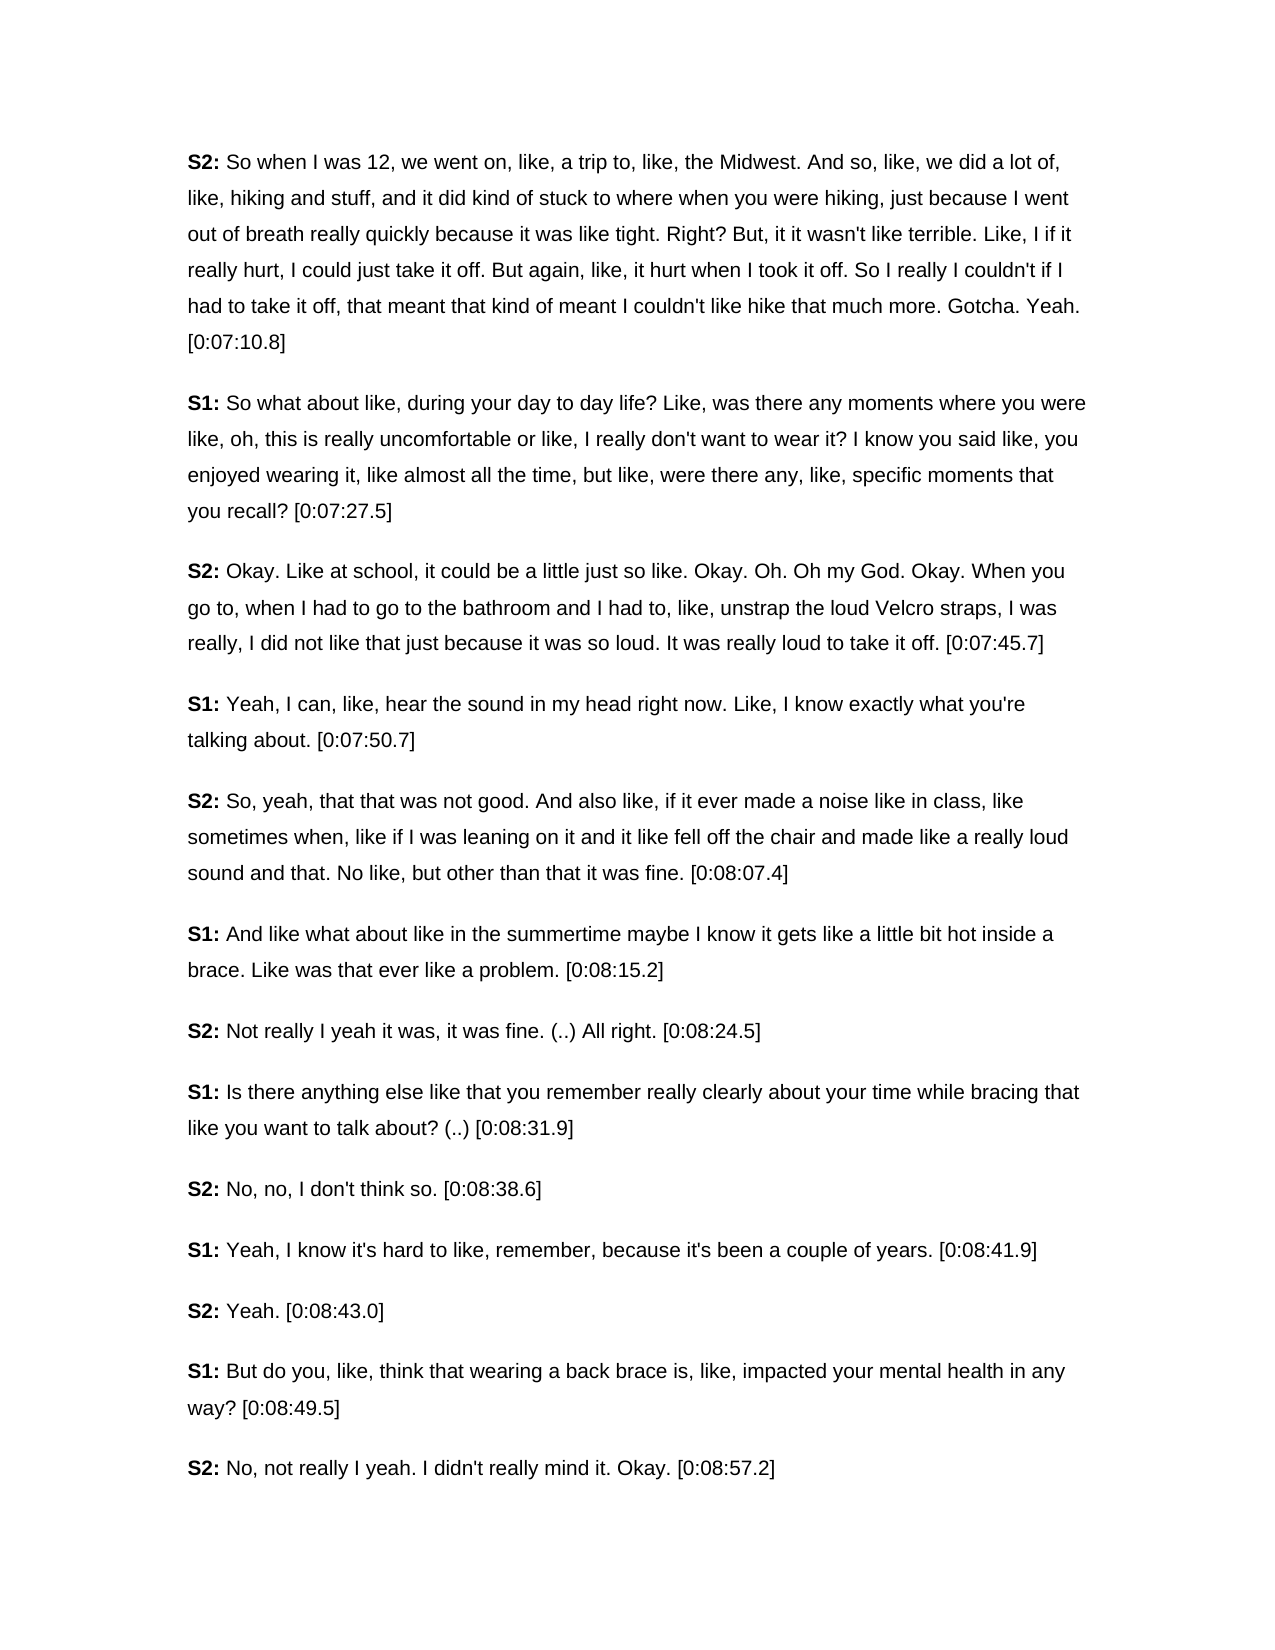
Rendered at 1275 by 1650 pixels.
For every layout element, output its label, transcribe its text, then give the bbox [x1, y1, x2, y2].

text S2: Okay. Like at school, it could be a little just so like. Okay. Oh. Oh my God. Okay. When you go to, when I had to go to the bathroom and I had to, like, unstrap the loud Velcro straps, I was really, I did not like that just because it was so loud. It was really loud to take it off. [0:07:45.7] [187, 559, 1087, 655]
text S2: So when I was 12, we went on, like, a trip to, like, the Midwest. And so, like, we did a lot of, like, hiking and stuff, and it did kind of stuck to where when you were hiking, just because I went out of breath really quickly because it was like tight. Right? But, it it wasn't like terrible. Like, I if it really hurt, I could just take it off. But again, like, it hurt when I took it off. So I really I couldn't if I had to take it off, that meant that kind of meant I couldn't like hike that much more. Gotcha. Yeah. [0:07:10.8] [187, 150, 1087, 354]
text S1: But do you, like, think that wearing a back brace is, like, impacted your mental health in any way? [0:08:49.5] [187, 1359, 1087, 1419]
text S2: No, not really I yeah. I didn't really mind it. Okay. [0:08:57.2] [187, 1456, 1087, 1480]
text S2: No, no, I don't think so. [0:08:38.6] [187, 1177, 1087, 1201]
text S1: Yeah, I know it's hard to like, remember, because it's been a couple of years. [0:08:41.9] [187, 1237, 1087, 1261]
text S1: So what about like, during your day to day life? Like, was there any moments where you were like, oh, this is really uncomfortable or like, I really don't want to wear it? I know you said like, you enjoyed wearing it, like almost all the time, but like, were there any, like, specific moments that you recall? [0:07:27.5] [187, 391, 1087, 522]
text S2: Not really I yeah it was, it was fine. (..) All right. [0:08:24.5] [187, 1019, 1087, 1043]
text S1: Is there anything else like that you remember really clearly about your time while bracing that like you want to talk about? (..) [0:08:31.9] [187, 1080, 1087, 1139]
text S1: Yeah, I can, like, hear the sound in my head right now. Like, I know exactly what you're talking about. [0:07:50.7] [187, 692, 1087, 752]
text S2: So, yeah, that that was not good. And also like, if it ever made a noise like in class, like sometimes when, like if I was leaning on it and it like fell off the chair and made like a really loud sound and that. No like, but other than that it was fine. [0:08:07.4] [187, 789, 1087, 885]
text S2: Yeah. [0:08:43.0] [187, 1298, 1087, 1322]
text S1: And like what about like in the summertime maybe I know it gets like a little bit hot inside a brace. Like was that ever like a problem. [0:08:15.2] [187, 922, 1087, 982]
